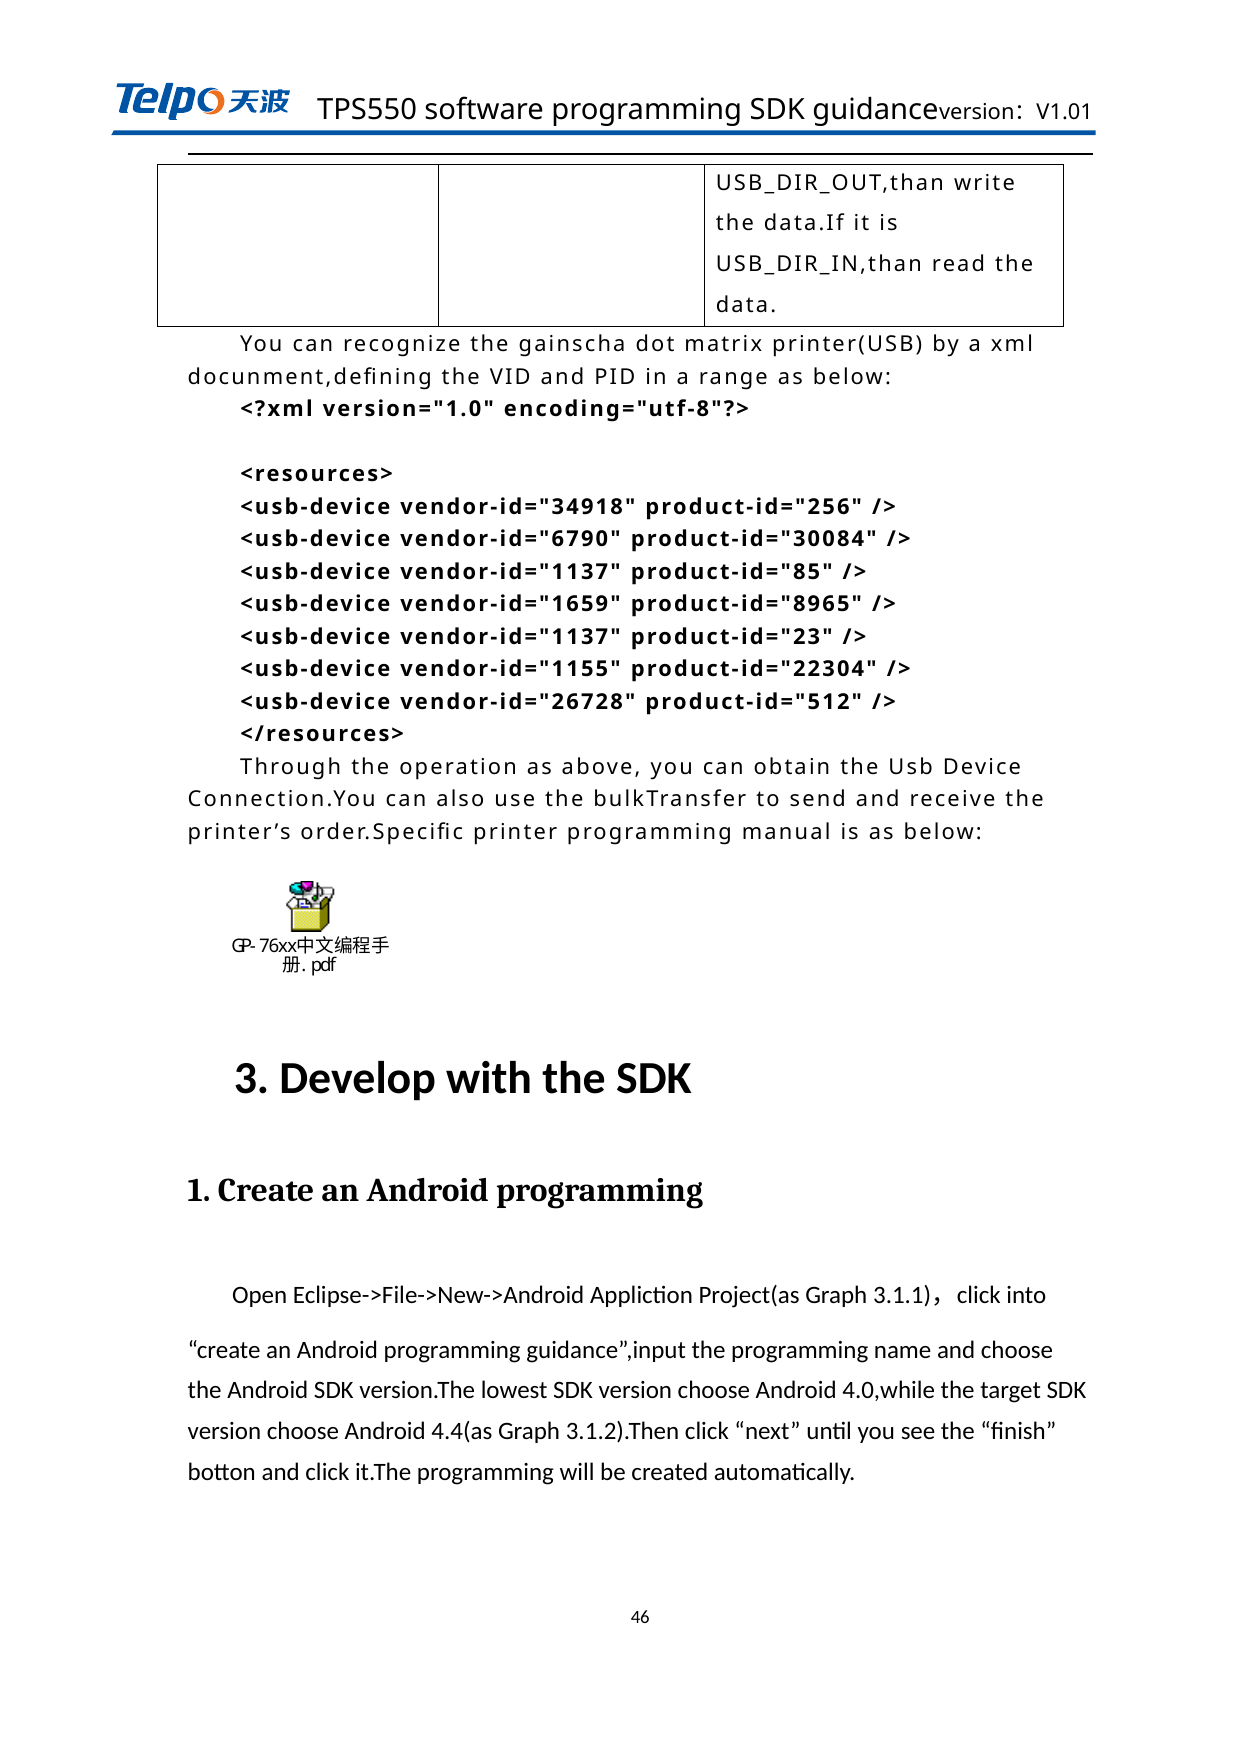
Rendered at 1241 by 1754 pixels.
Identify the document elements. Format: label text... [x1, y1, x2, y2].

text <usb-device vendor-id="26728" product-id="512" /> [187, 684, 1093, 717]
text <?xml version="1.0" encoding="utf-8"?> [187, 392, 1093, 424]
text <usb-device vendor-id="6790" product-id="30084" /> [187, 522, 1093, 554]
list Open Eclipse->File->New->Android Appliction Project(as Graph 3.1.1)，click into “create an Android programming guidance”,input the programming name and choose the Android SDK version.The lowest SDK version choose Android 4.0,while the target SDK version choose Android 4.4(as Graph 3.1.2).Then click “next” until you see the “finish” botton and click it.The programming will be created automatically. [187, 1260, 1093, 1487]
text You can recognize the gainscha dot matrix printer(USB) by a xml docunment,defining the VID and PID in a range as below: [187, 327, 1093, 392]
text <usb-device vendor-id="1137" product-id="23" /> [187, 619, 1093, 652]
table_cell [705, 165, 1063, 326]
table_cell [439, 165, 704, 326]
text <usb-device vendor-id="34918" product-id="256" /> [187, 489, 1093, 522]
text </resources> [187, 717, 1093, 749]
text <usb-device vendor-id="1659" product-id="8965" /> [187, 587, 1093, 619]
subtitle 3. Develop with the SDK [187, 1045, 1093, 1110]
text <usb-device vendor-id="1137" product-id="85" /> [187, 554, 1093, 587]
text <usb-device vendor-id="1155" product-id="22304" /> [187, 652, 1093, 684]
subtitle 1. Create an Android programming [187, 1158, 1093, 1223]
text <resources> [187, 457, 1093, 489]
text Through the operation as above, you can obtain the Usb Device Connection.You can also use the bulkTransfer to send and receive the printer’s order.Specific printer programming manual is as below: [187, 749, 1093, 847]
